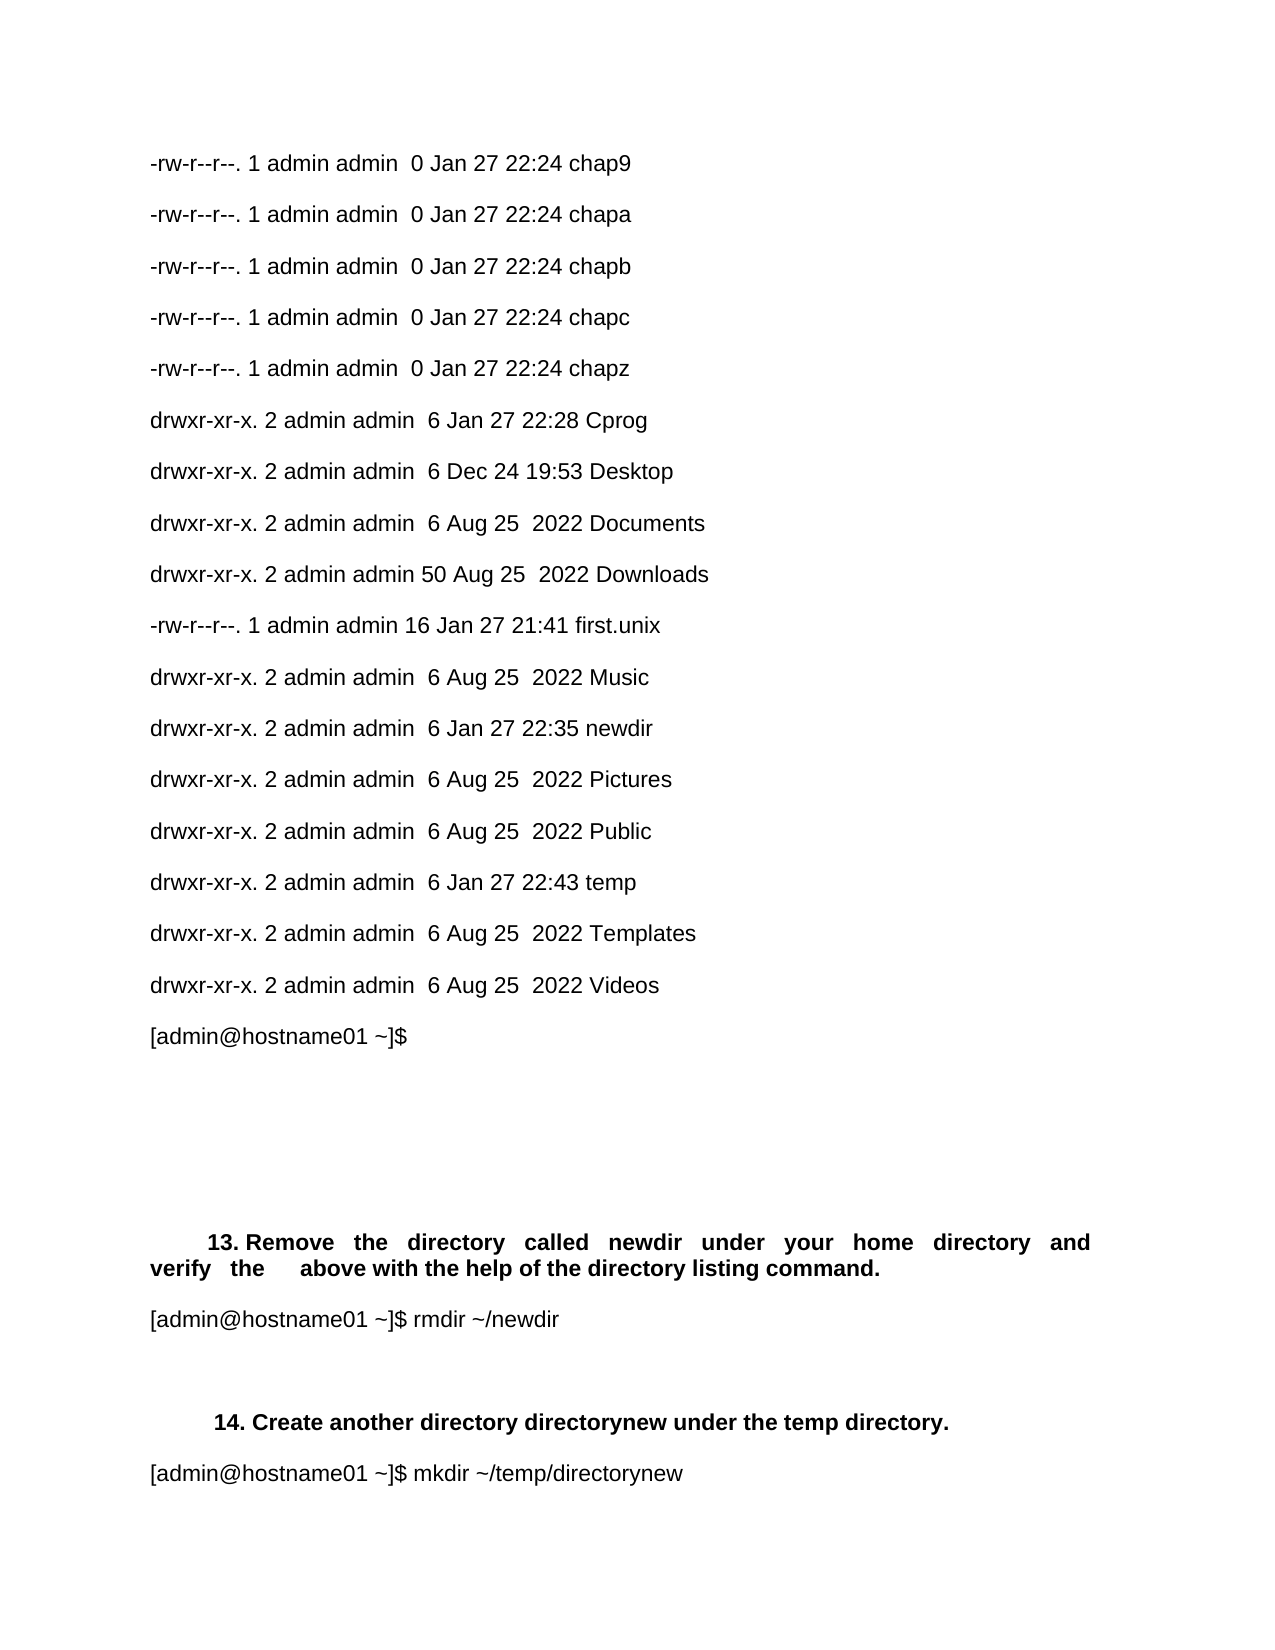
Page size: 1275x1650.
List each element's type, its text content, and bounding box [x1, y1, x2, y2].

text drwxr-xr-x. 2 admin admin 6 Aug 25 2022 Public [150, 818, 1125, 844]
text -rw-r--r--. 1 admin admin 16 Jan 27 21:41 first.unix [150, 612, 1125, 638]
text [admin@hostname01 ~]$ [150, 1023, 1125, 1049]
text [admin@hostname01 ~]$ rmdir ~/newdir [150, 1306, 1125, 1332]
text -rw-r--r--. 1 admin admin 0 Jan 27 22:24 chapz [150, 355, 1125, 382]
text drwxr-xr-x. 2 admin admin 6 Aug 25 2022 Videos [150, 972, 1125, 998]
text drwxr-xr-x. 2 admin admin 6 Aug 25 2022 Documents [150, 509, 1125, 536]
text -rw-r--r--. 1 admin admin 0 Jan 27 22:24 chapb [150, 253, 1125, 279]
text drwxr-xr-x. 2 admin admin 6 Jan 27 22:43 temp [150, 869, 1125, 895]
text 13. Remove the directory called newdir under your home directory and verify the above with the help of the directory listing command. [150, 1228, 1125, 1281]
text -rw-r--r--. 1 admin admin 0 Jan 27 22:24 chap9 [150, 150, 1125, 176]
text drwxr-xr-x. 2 admin admin 6 Dec 24 19:53 Desktop [150, 458, 1125, 484]
text -rw-r--r--. 1 admin admin 0 Jan 27 22:24 chapa [150, 201, 1125, 228]
text -rw-r--r--. 1 admin admin 0 Jan 27 22:24 chapc [150, 304, 1125, 330]
text drwxr-xr-x. 2 admin admin 6 Aug 25 2022 Pictures [150, 766, 1125, 793]
text drwxr-xr-x. 2 admin admin 50 Aug 25 2022 Downloads [150, 561, 1125, 587]
text drwxr-xr-x. 2 admin admin 6 Jan 27 22:28 Cprog [150, 407, 1125, 433]
text drwxr-xr-x. 2 admin admin 6 Aug 25 2022 Templates [150, 920, 1125, 947]
text drwxr-xr-x. 2 admin admin 6 Jan 27 22:35 newdir [150, 715, 1125, 741]
text [admin@hostname01 ~]$ mkdir ~/temp/directorynew [150, 1460, 1125, 1487]
text 14. Create another directory directorynew under the temp directory. [150, 1409, 1125, 1435]
text drwxr-xr-x. 2 admin admin 6 Aug 25 2022 Music [150, 663, 1125, 690]
